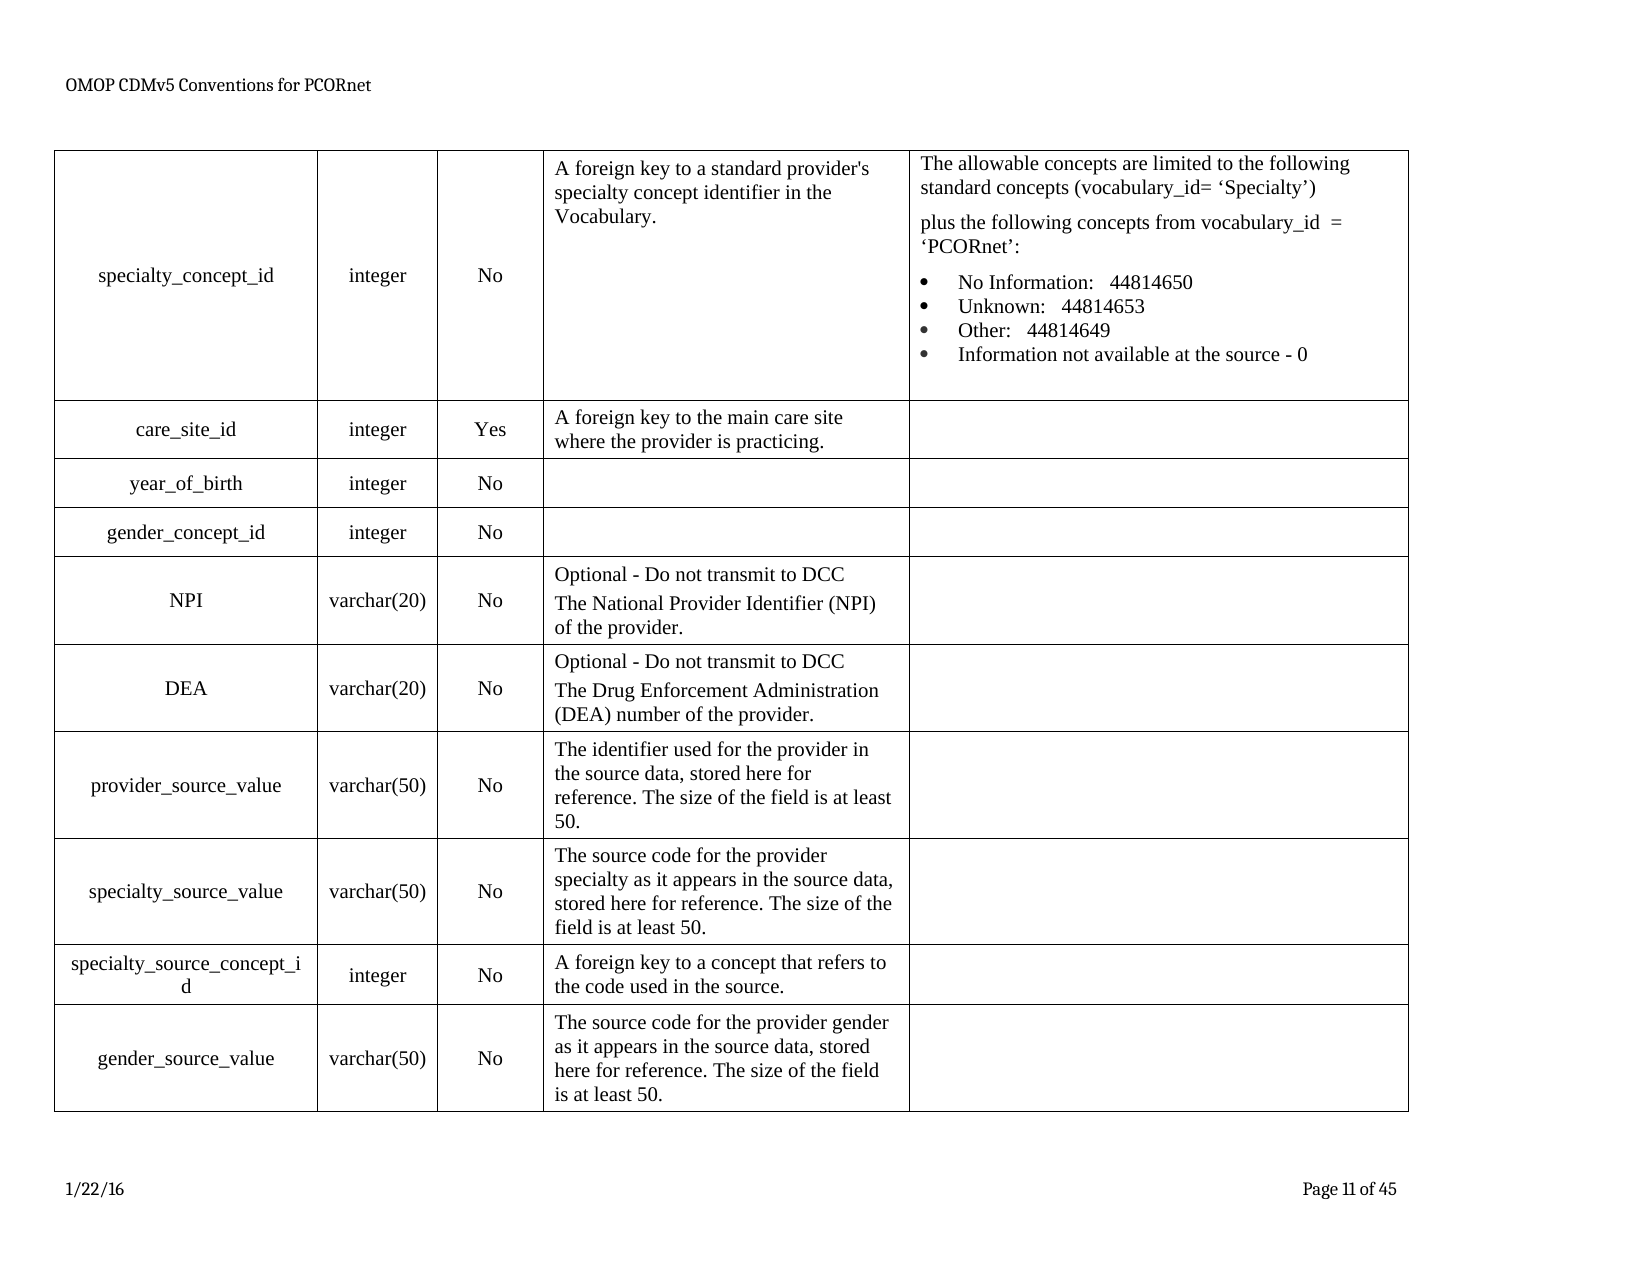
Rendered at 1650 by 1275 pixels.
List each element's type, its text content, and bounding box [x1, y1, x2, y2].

table_cell [544, 508, 909, 556]
table_cell The source code for the provider specialty as it appears in the source data, stored here for reference. The size of the field is at least 50. [544, 839, 909, 944]
table_cell integer [318, 945, 437, 1004]
table_cell No [438, 557, 543, 643]
table_cell No [438, 645, 543, 731]
table_cell A foreign key to the main care site where the provider is practicing. [544, 401, 909, 458]
table_cell varchar(50) [318, 839, 437, 944]
table_cell care_site_id [55, 401, 317, 458]
table_cell DEA [55, 645, 317, 731]
table_cell No [438, 508, 543, 556]
table_cell [910, 945, 1408, 1004]
table_cell No [438, 151, 543, 399]
table_cell No [438, 945, 543, 1004]
table_cell No [438, 1005, 543, 1111]
table_cell specialty_source_value [55, 839, 317, 944]
table_cell A foreign key to a standard provider's specialty concept identifier in the Vocabulary. [544, 151, 909, 399]
table_cell varchar(50) [318, 732, 437, 837]
table_cell Optional - Do not transmit to DCC The Drug Enforcement Administration (DEA) number of the provider. [544, 645, 909, 731]
table_cell No [438, 459, 543, 507]
table_cell integer [318, 508, 437, 556]
table_cell [910, 839, 1408, 944]
table_cell [910, 508, 1408, 556]
table_cell [910, 557, 1408, 643]
table_cell integer [318, 151, 437, 399]
table_cell The source code for the provider gender as it appears in the source data, stored here for reference. The size of the field is at least 50. [544, 1005, 909, 1111]
table_cell varchar(20) [318, 557, 437, 643]
table_cell [910, 732, 1408, 837]
table_cell varchar(20) [318, 645, 437, 731]
table_cell The identifier used for the provider in the source data, stored here for reference. The size of the field is at least 50. [544, 732, 909, 837]
table_cell No [438, 732, 543, 837]
table_cell integer [318, 401, 437, 458]
table_cell specialty_source_concept_id [55, 945, 317, 1004]
table_cell provider_source_value [55, 732, 317, 837]
table_cell No [438, 839, 543, 944]
table_cell NPI [55, 557, 317, 643]
table_cell [910, 459, 1408, 507]
table_cell The allowable concepts are limited to the following standard concepts (vocabulary_id= ‘Specialty’) plus the following concepts from vocabulary_id = ‘PCORnet’: No Information: 44814650 Unknown: 44814653 Other: 44814649 Information not available at the source - 0 [910, 151, 1408, 399]
table_cell Yes [438, 401, 543, 458]
table_cell year_of_birth [55, 459, 317, 507]
table_cell integer [318, 459, 437, 507]
table_cell varchar(50) [318, 1005, 437, 1111]
table_cell gender_concept_id [55, 508, 317, 556]
table_cell [910, 401, 1408, 458]
table_cell Optional - Do not transmit to DCC The National Provider Identifier (NPI) of the provider. [544, 557, 909, 643]
table_cell gender_source_value [55, 1005, 317, 1111]
table_cell [544, 459, 909, 507]
table_cell [910, 645, 1408, 731]
table_cell specialty_concept_id [55, 151, 317, 399]
table_cell [910, 1005, 1408, 1111]
table_cell A foreign key to a concept that refers to the code used in the source. [544, 945, 909, 1004]
